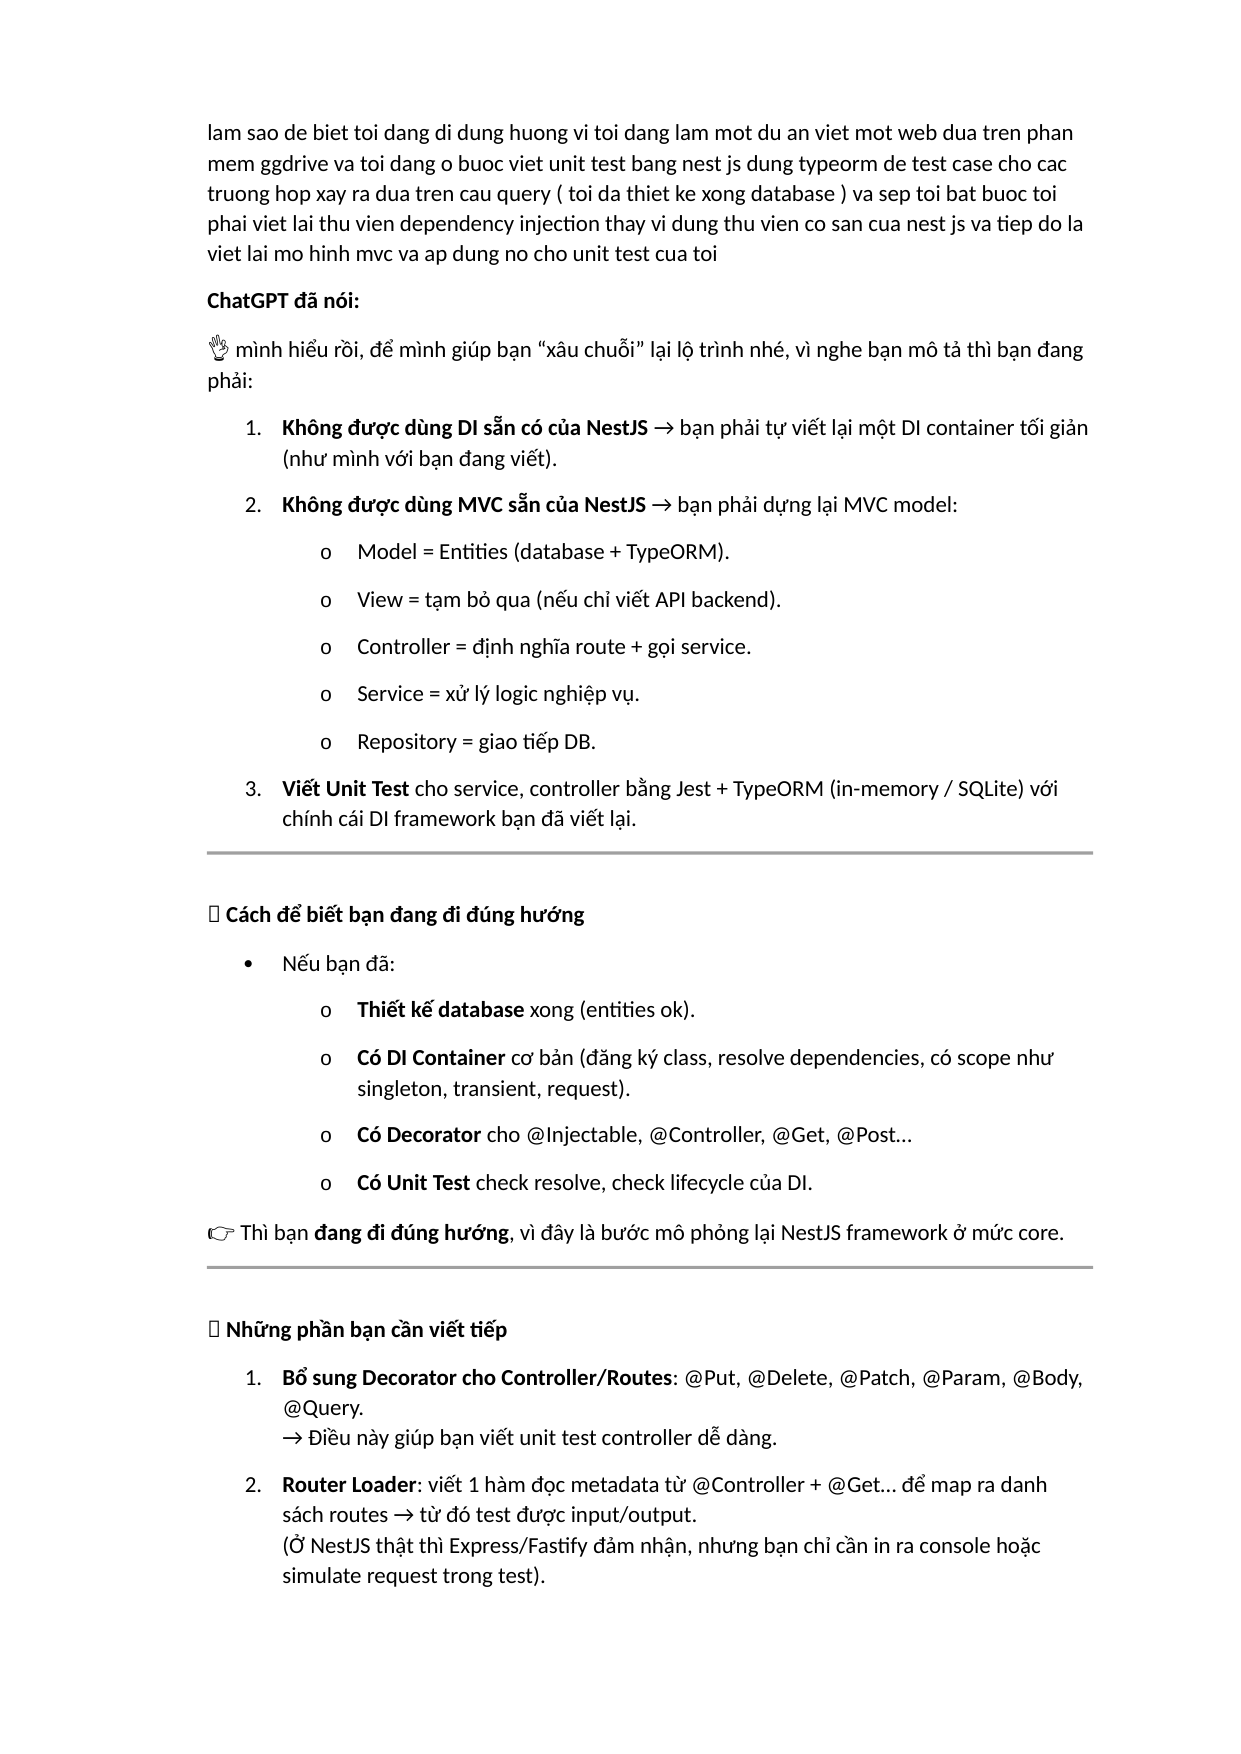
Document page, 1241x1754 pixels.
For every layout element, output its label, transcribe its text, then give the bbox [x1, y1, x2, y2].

list Viết Unit Test cho service, controller bằng Jest + TypeORM (in-memory / SQLite) với chính cái DI framework bạn đã viết lại. [244, 774, 1093, 833]
list Repository = giao tiếp DB. [319, 727, 1093, 756]
list Model = Entities (database + TypeORM). [319, 537, 1093, 566]
list Nếu bạn đã: [244, 949, 1093, 977]
list Không được dùng DI sẵn có của NestJS → bạn phải tự viết lại một DI container tối giản (như mình với bạn đang viết). [244, 413, 1093, 472]
list Có DI Container cơ bản (đăng ký class, resolve dependencies, có scope như singleton, transient, request). [319, 1043, 1093, 1102]
list Có Unit Test check resolve, check lifecycle của DI. [319, 1168, 1093, 1197]
list Service = xử lý logic nghiệp vụ. [319, 679, 1093, 708]
text lam sao de biet toi dang di dung huong vi toi dang lam mot du an viet mot web dua tren phan mem ggdrive va toi dang o buoc viet unit test bang nest js dung typeorm de test case cho cac truong hop xay ra dua tren cau query ( toi da thiet ke xong database ) va sep toi bat buoc toi phai viet lai thu vien dependency injection thay vi dung thu vien co san cua nest js va tiep do la viet lai mo hinh mvc va ap dung no cho unit test cua toi [207, 118, 1093, 267]
list Router Loader: viết 1 hàm đọc metadata từ @Controller + @Get… để map ra danh sách routes → từ đó test được input/output. (Ở NestJS thật thì Express/Fastify đảm nhận, nhưng bạn chỉ cần in ra console hoặc simulate request trong test). [244, 1470, 1093, 1589]
list View = tạm bỏ qua (nếu chỉ viết API backend). [319, 585, 1093, 613]
list Bổ sung Decorator cho Controller/Routes: @Put, @Delete, @Patch, @Param, @Body, @Query. → Điều này giúp bạn viết unit test controller dễ dàng. [244, 1363, 1093, 1452]
list Có Decorator cho @Injectable, @Controller, @Get, @Post… [319, 1121, 1093, 1149]
text 👉 Thì bạn đang đi đúng hướng, vì đây là bước mô phỏng lại NestJS framework ở mức core. [207, 1215, 1093, 1247]
text ChatGPT đã nói: [207, 286, 1093, 314]
list Controller = định nghĩa route + gọi service. [319, 632, 1093, 661]
text 👌 mình hiểu rồi, để mình giúp bạn “xâu chuỗi” lại lộ trình nhé, vì nghe bạn mô tả thì bạn đang phải: [207, 333, 1093, 394]
list Không được dùng MVC sẵn của NestJS → bạn phải dựng lại MVC model: [244, 491, 1093, 518]
list Thiết kế database xong (entities ok). [319, 996, 1093, 1024]
text ✅ Cách để biết bạn đang đi đúng hướng [207, 898, 1093, 929]
text 🔑 Những phần bạn cần viết tiếp [207, 1313, 1093, 1344]
